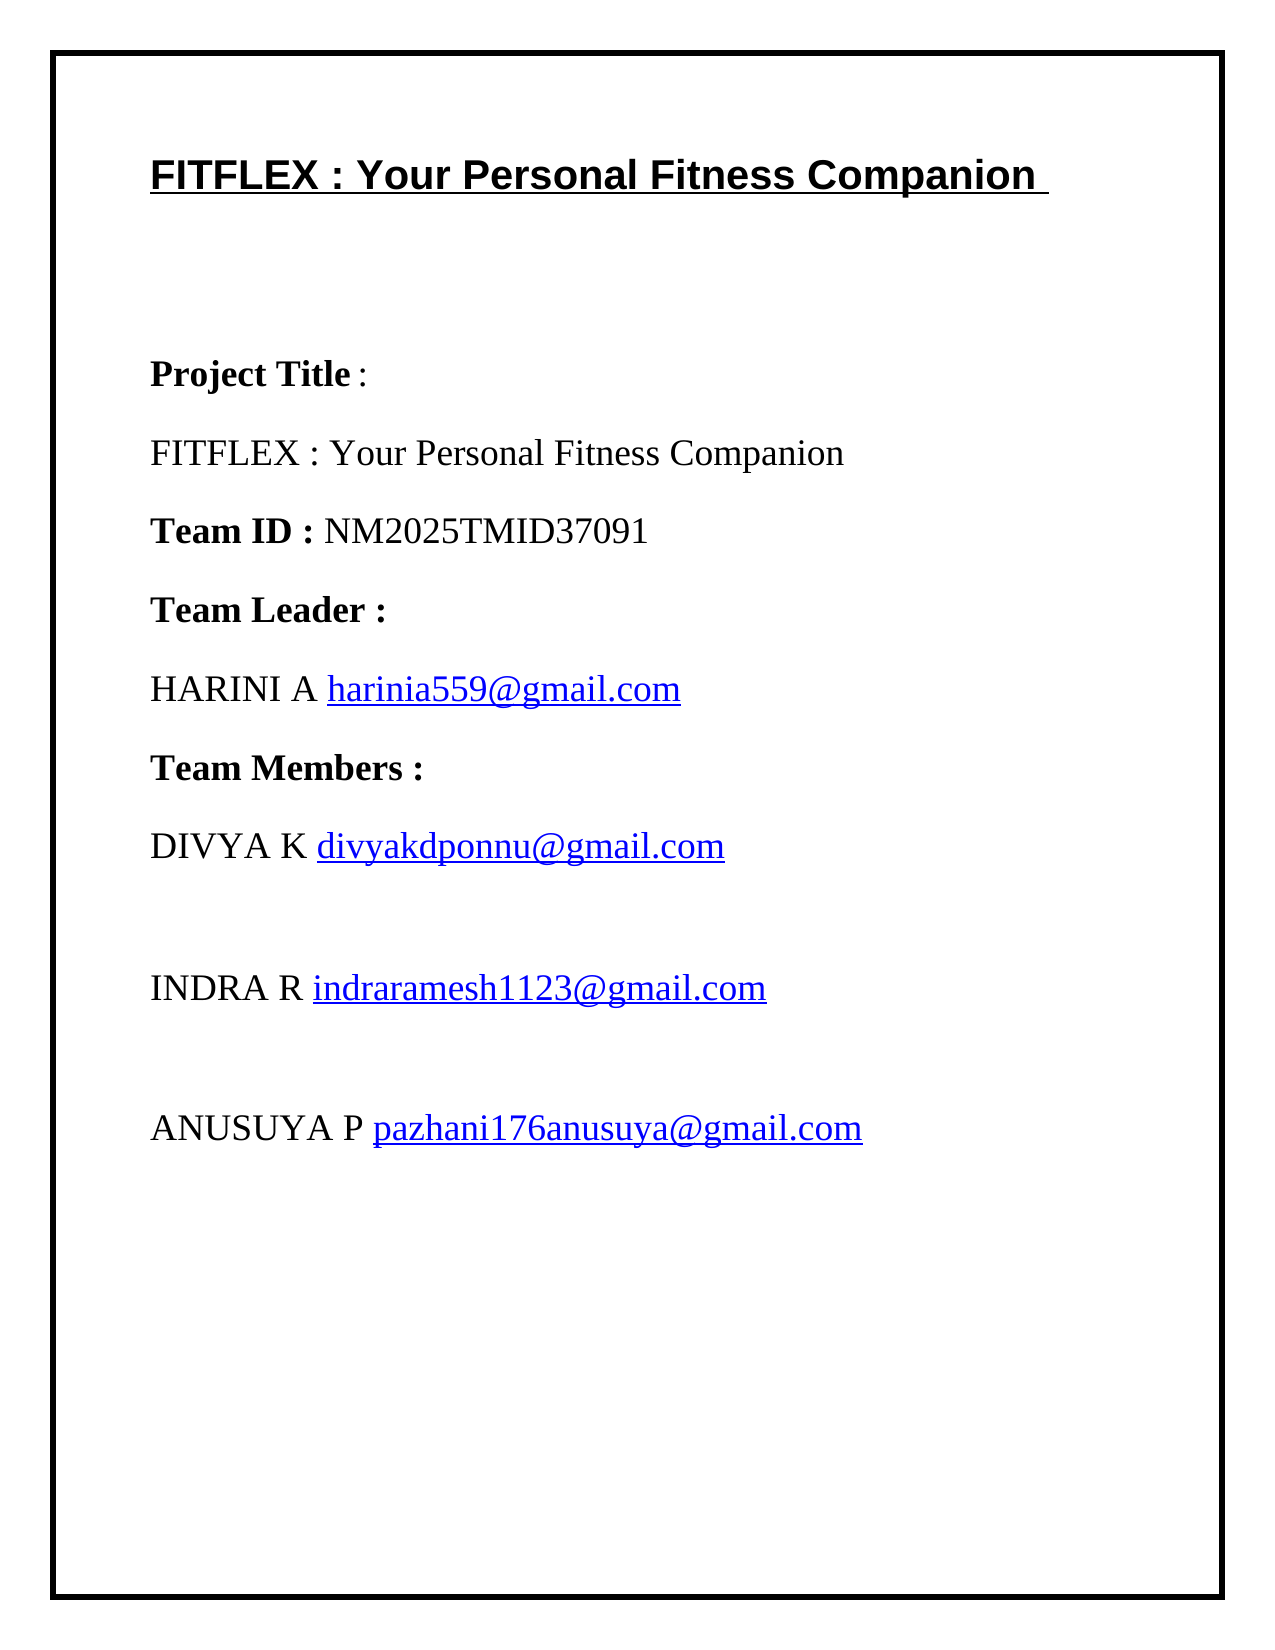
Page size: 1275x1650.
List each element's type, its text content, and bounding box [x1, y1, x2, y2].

text DIVYA K divyakdponnu@gmail.com [150, 824, 1125, 867]
text FITFLEX : Your Personal Fitness Companion [150, 430, 1125, 473]
text Team Members : [150, 745, 1125, 788]
text INDRA R indraramesh1123@gmail.com [150, 965, 1125, 1008]
text Team ID : NM2025TMID37091 [150, 509, 1125, 552]
text ANUSUYA P pazhani176anusuya@gmail.com [150, 1106, 1125, 1149]
text Team Leader : [150, 588, 1125, 631]
text HARINI A harinia559@gmail.com [150, 666, 1125, 709]
text FITFLEX : Your Personal Fitness Companion [150, 150, 1125, 198]
text Project Title : [150, 351, 1125, 394]
